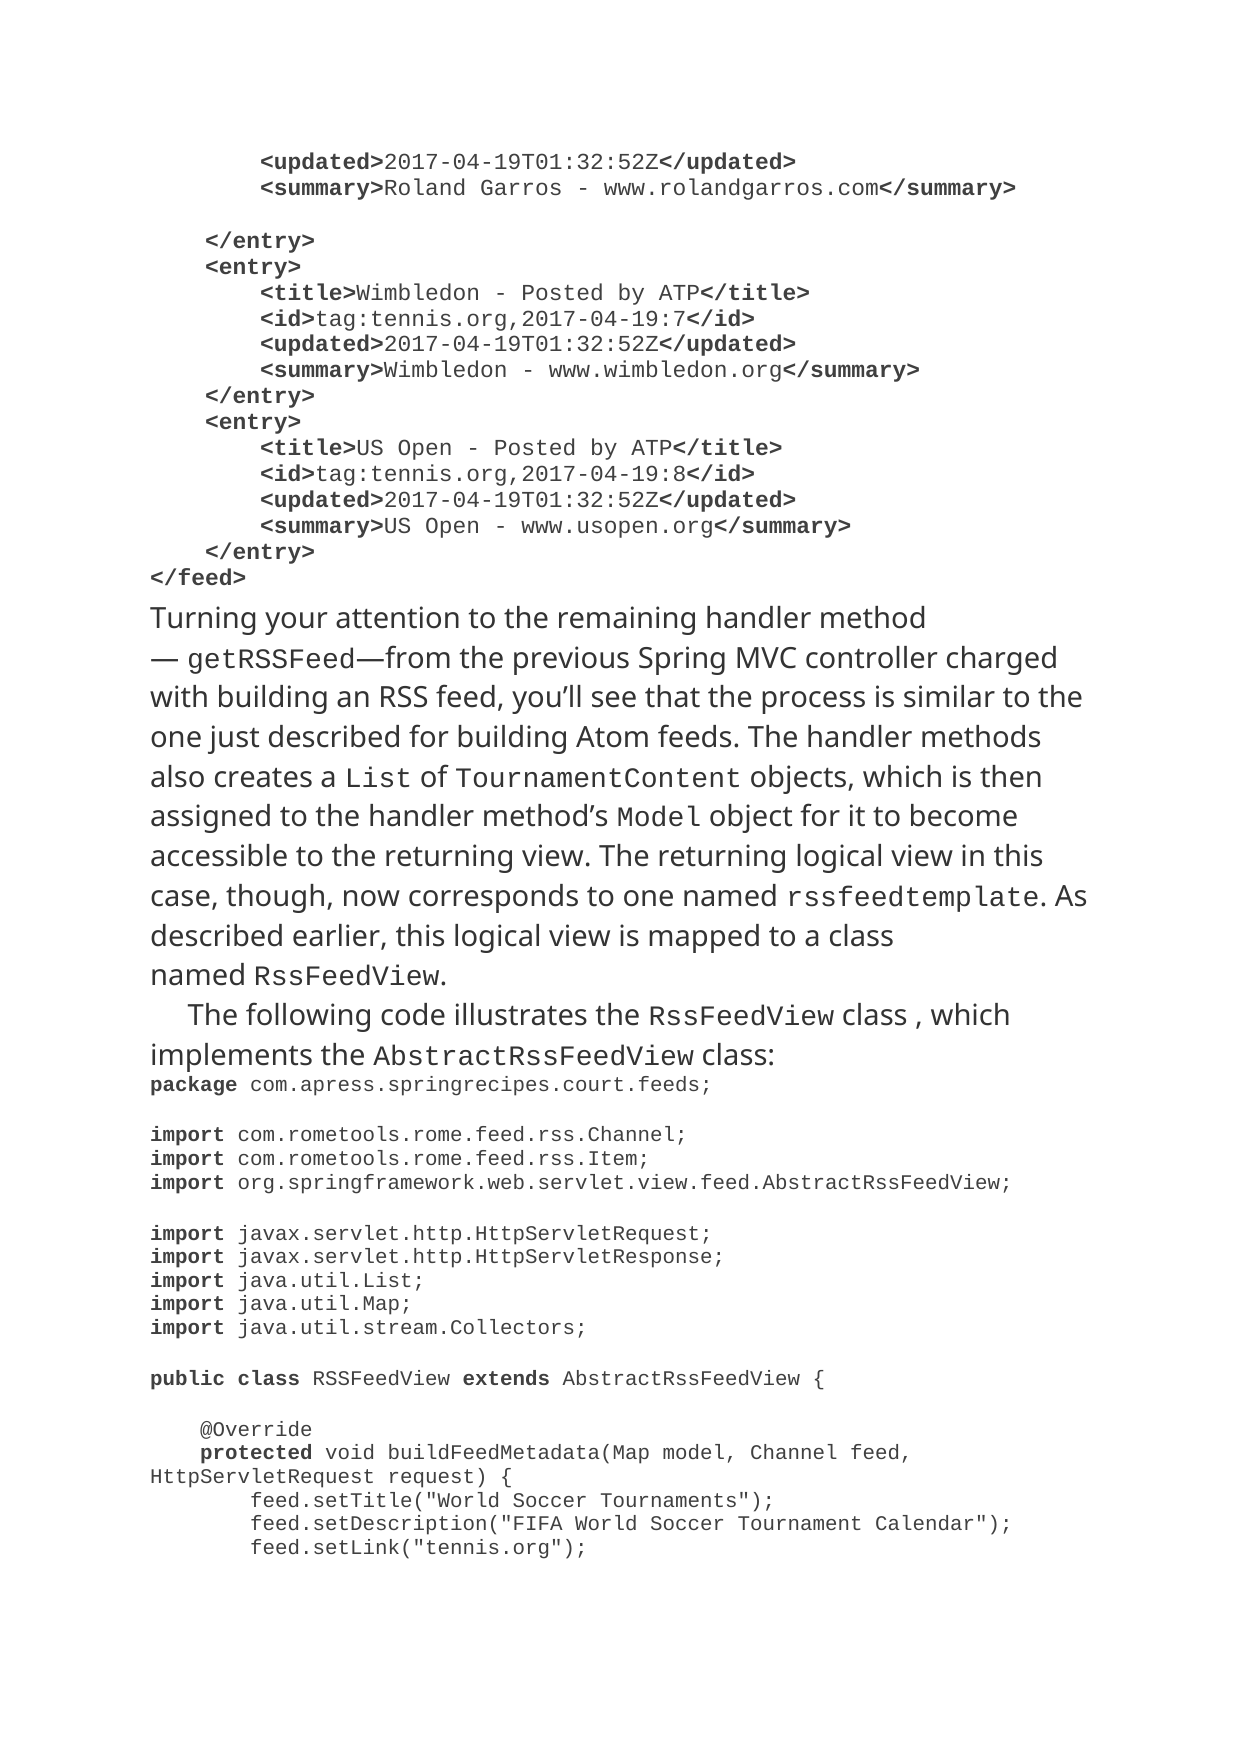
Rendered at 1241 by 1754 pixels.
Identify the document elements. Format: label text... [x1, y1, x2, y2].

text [150, 150, 1090, 592]
text The following code illustrates the RssFeedView class , which implements the AbstractRssFeedView class: [150, 994, 1090, 1073]
text Turning your attention to the remaining handler method— getRSSFeed—from the previous Spring MVC controller charged with building an RSS feed, you’ll see that the process is similar to the one just described for building Atom feeds. The handler methods also creates a List of TournamentContent objects, which is then assigned to the handler method’s Model object for it to become accessible to the returning view. The returning logical view in this case, though, now corresponds to one named rssfeedtemplate. As described earlier, this logical view is mapped to a class named RssFeedView. [150, 597, 1090, 994]
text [150, 1073, 1090, 1588]
